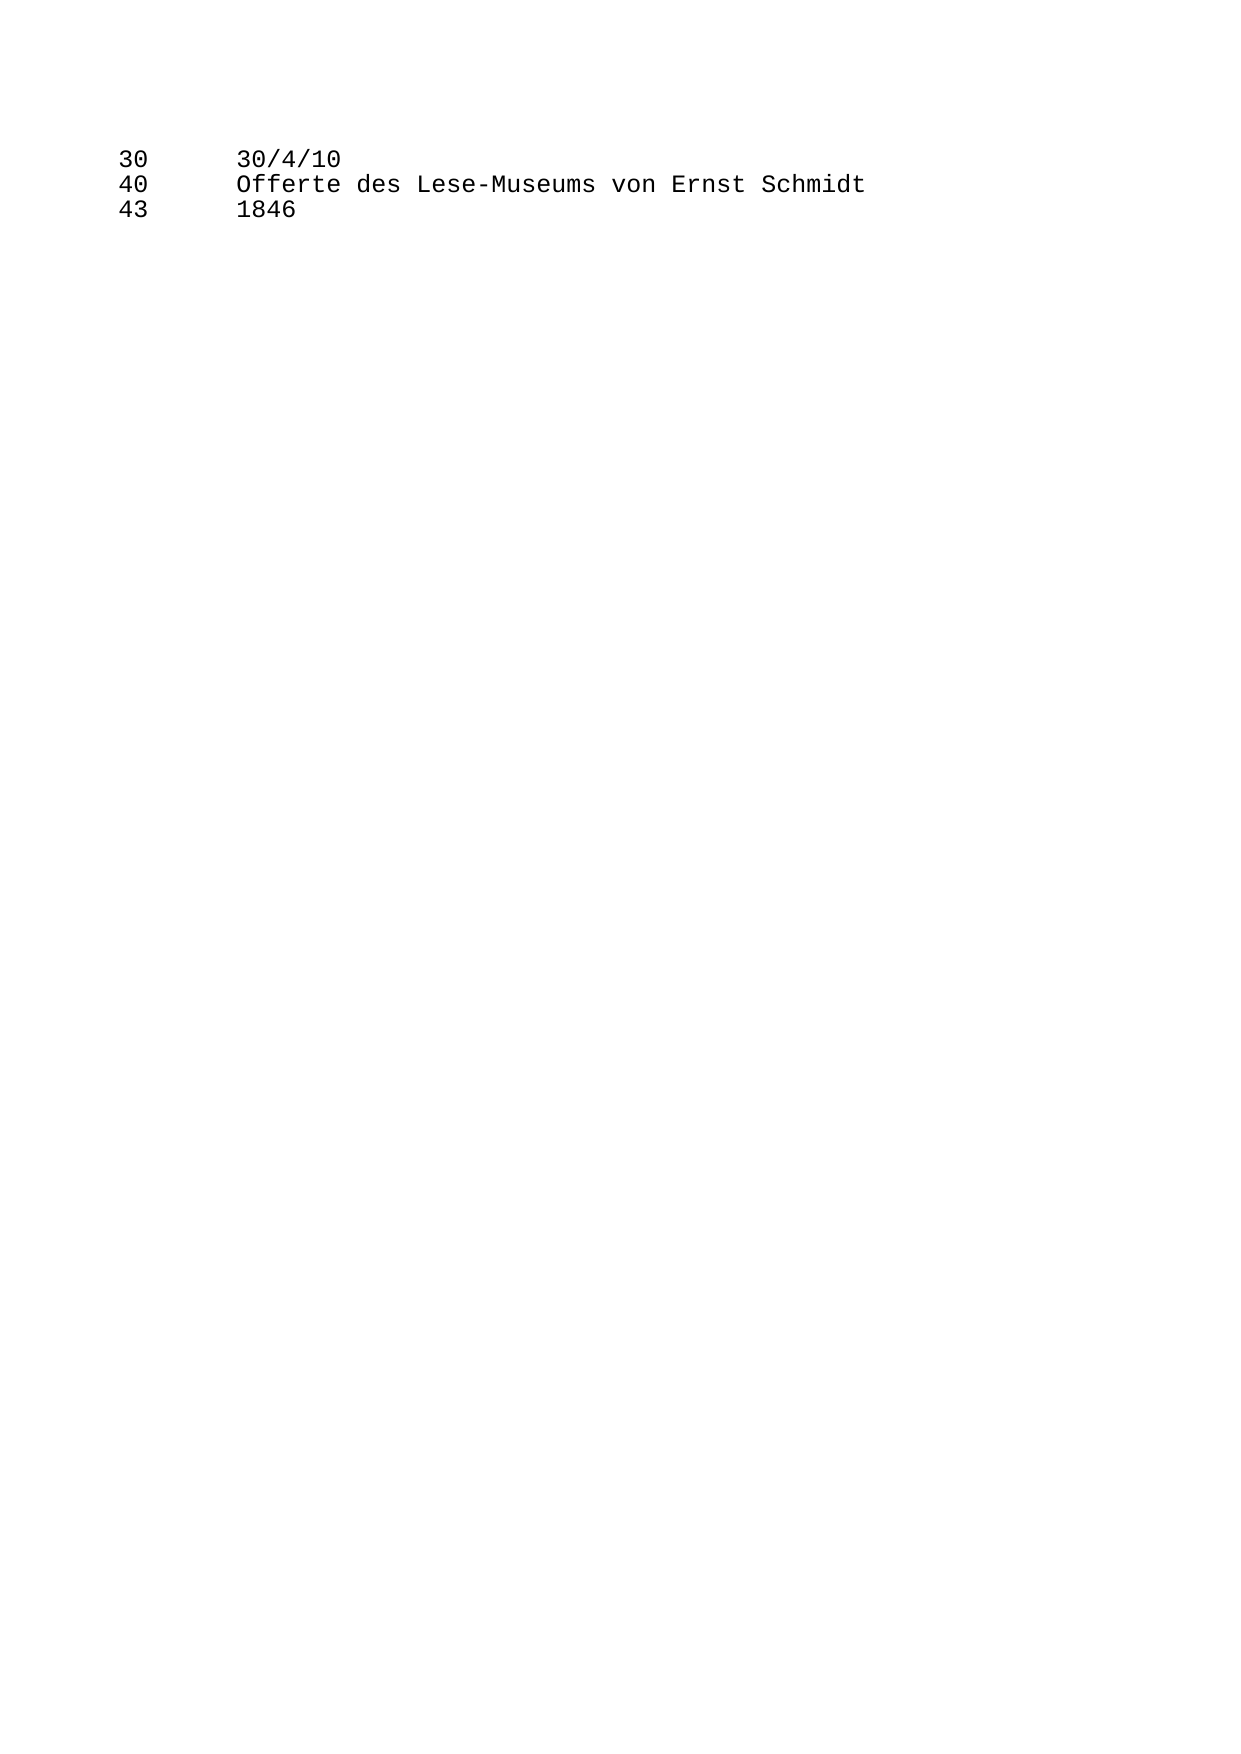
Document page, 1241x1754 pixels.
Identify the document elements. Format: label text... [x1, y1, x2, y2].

text 30 30/4/10 [118, 148, 1122, 173]
text 43 1846 [118, 198, 1122, 223]
text 40 Offerte des k[s[Lese-Museum]ss von p[2{Ernst} 1{Schmidt}]p]k [118, 173, 1122, 198]
